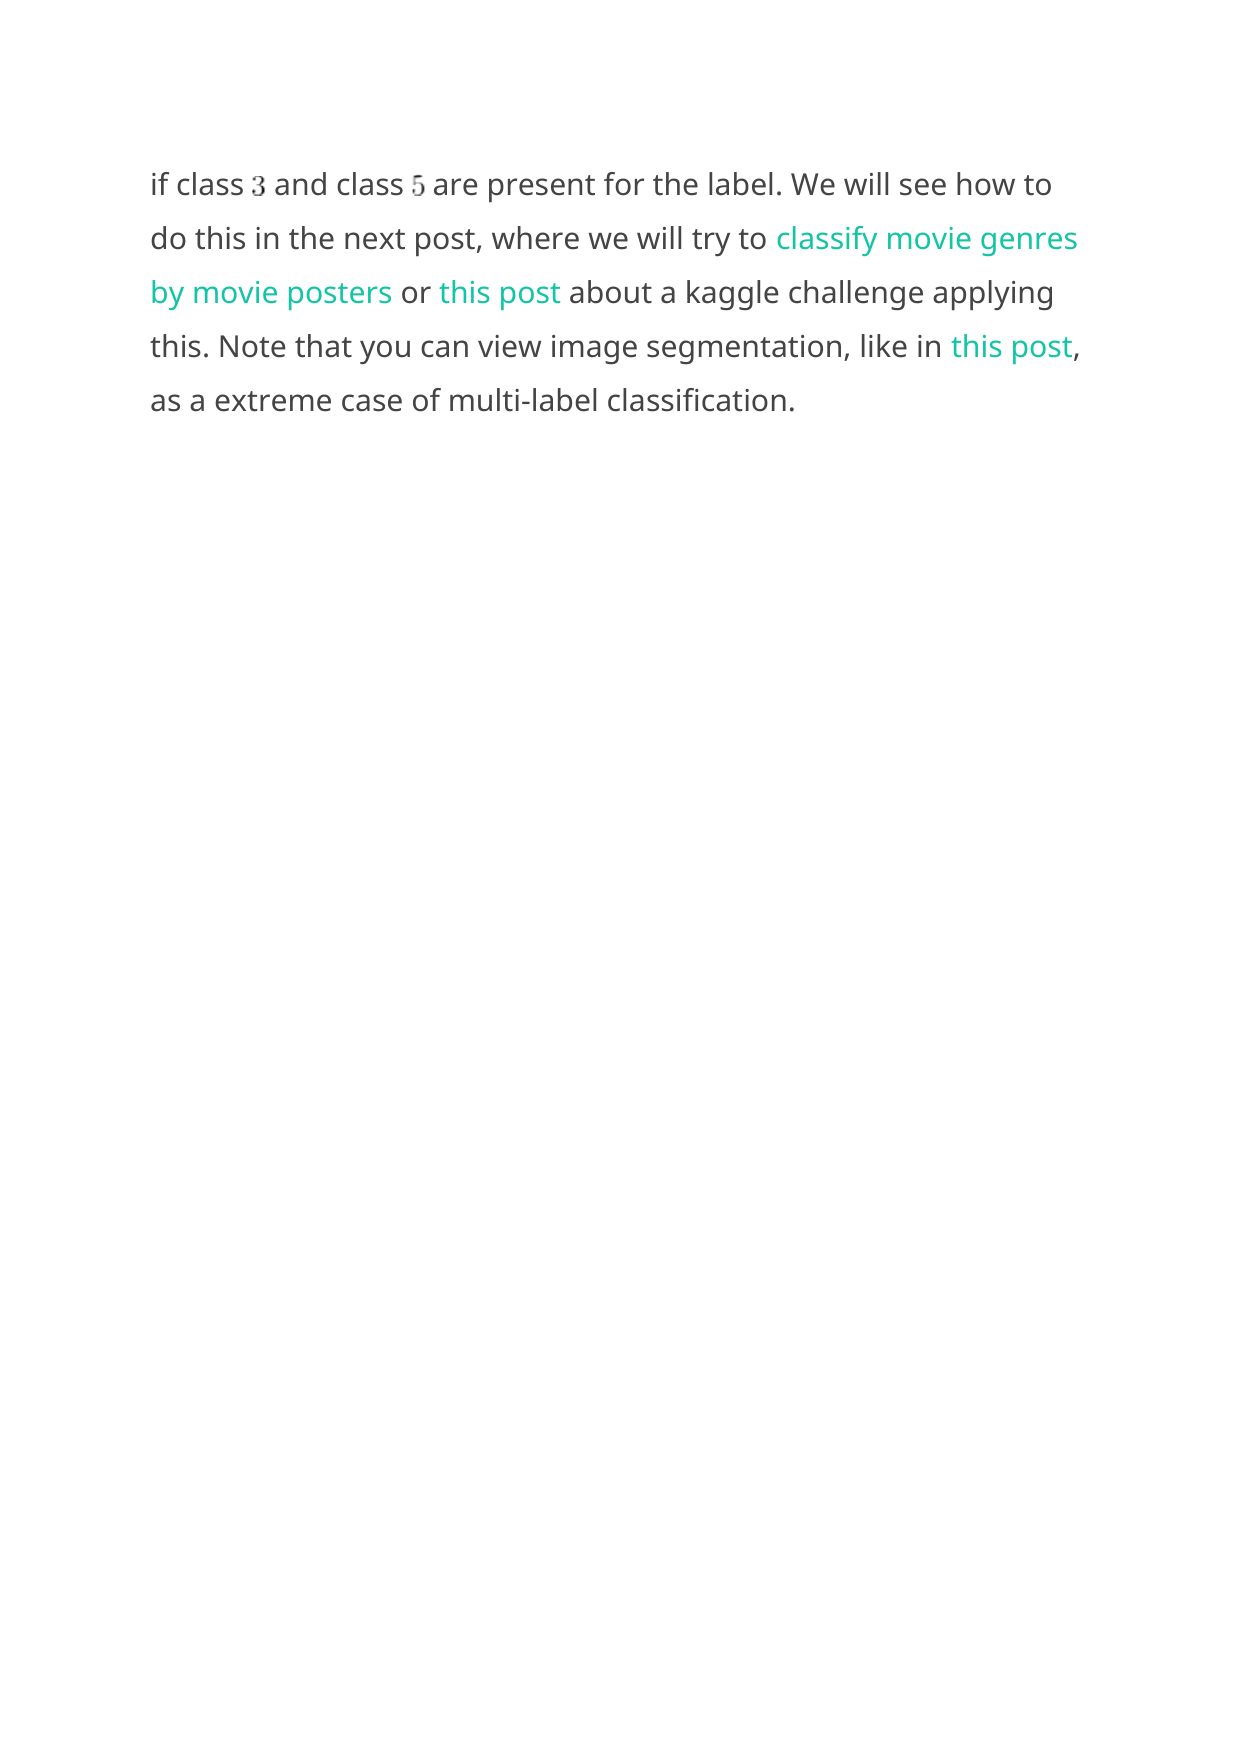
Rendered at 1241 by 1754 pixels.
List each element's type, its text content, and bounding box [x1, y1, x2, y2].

text if class and class are present for the label. We will see how to do this in the next post, where we will try to classify movie genres by movie posters or this post about a kaggle challenge applying this. Note that you can view image segmentation, like in this post, as a extreme case of multi-label classification. [150, 150, 1090, 420]
picture [411, 174, 425, 196]
picture [252, 176, 267, 196]
